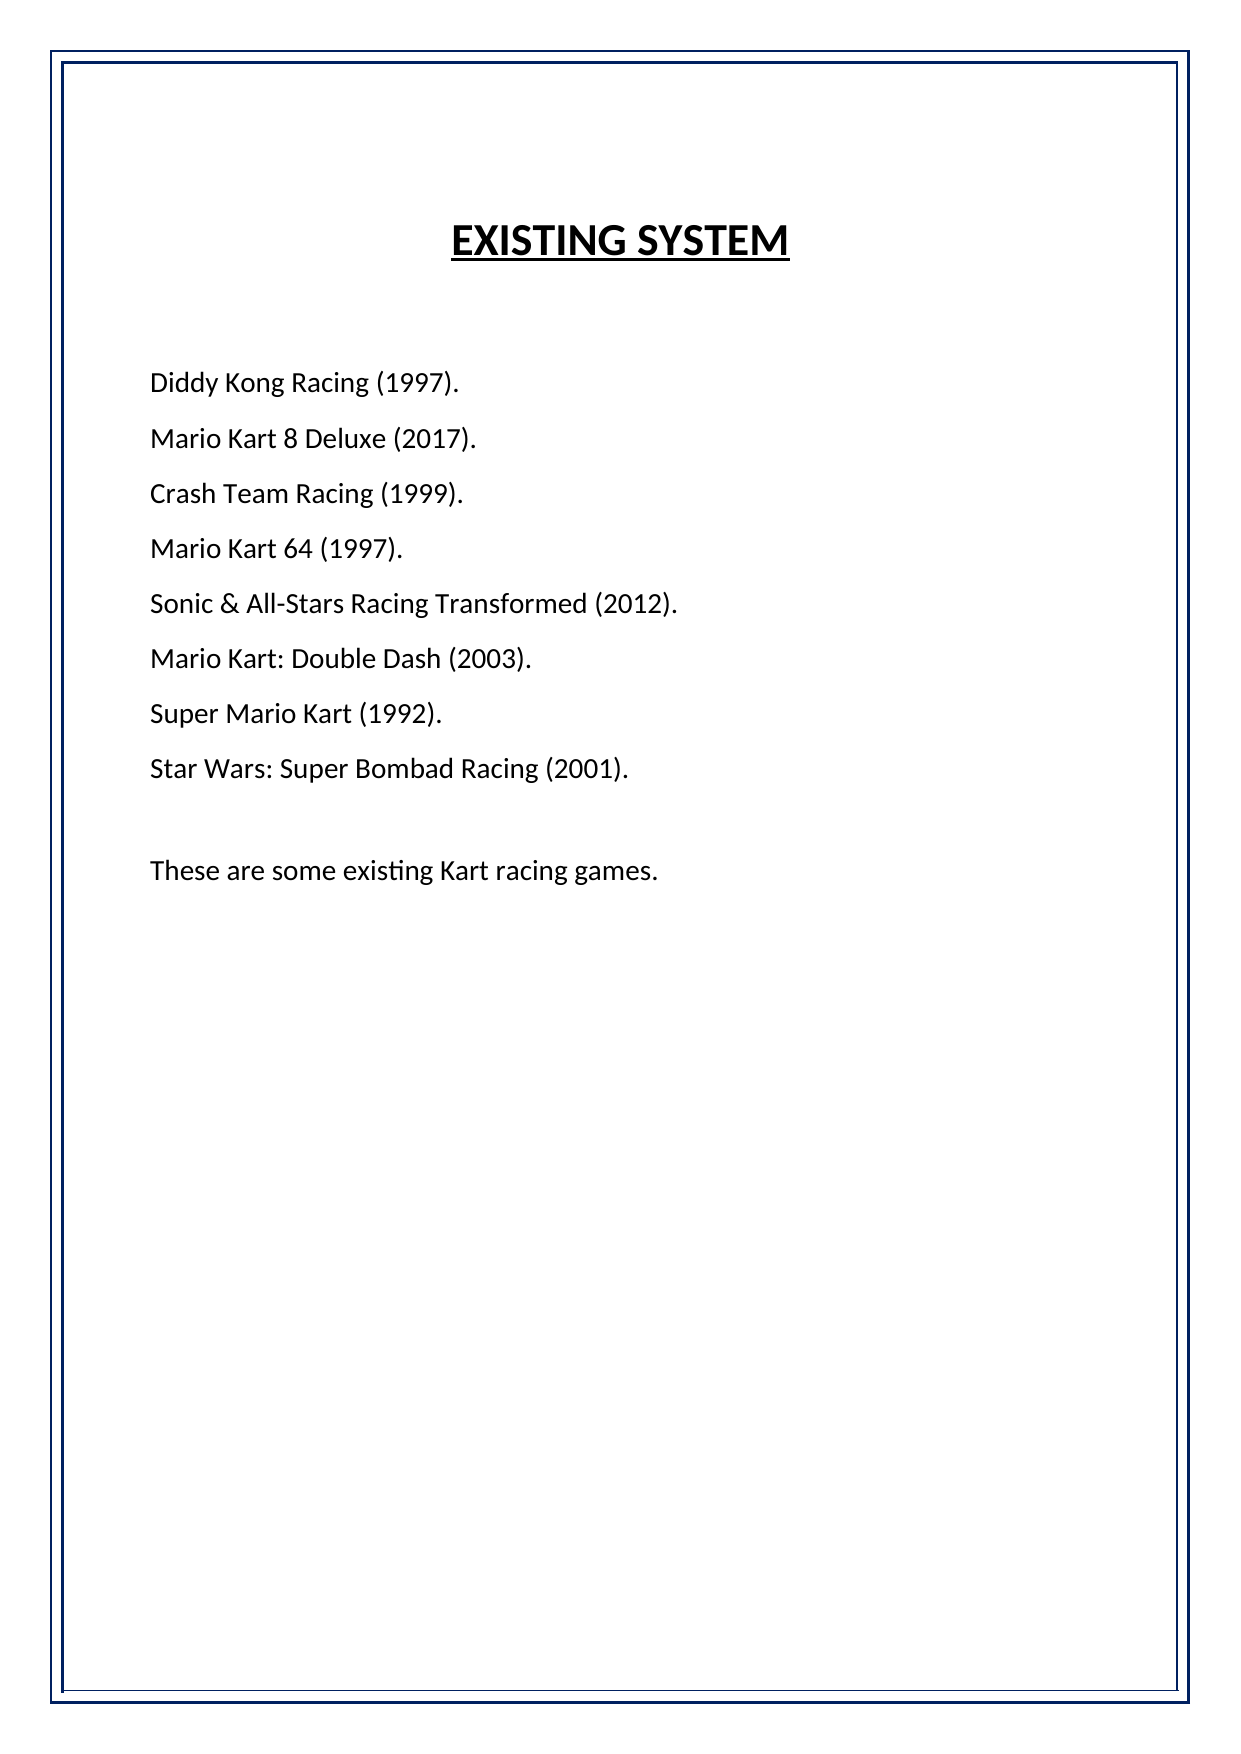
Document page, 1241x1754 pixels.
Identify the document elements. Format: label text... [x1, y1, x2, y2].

text These are some existing Kart racing games. [150, 852, 1090, 888]
text Crash Team Racing (1999). [150, 475, 1090, 510]
text Mario Kart: Double Dash (2003). [150, 640, 1090, 676]
text EXISTING SYSTEM [150, 211, 1090, 267]
text Star Wars: Super Bombad Racing (2001). [150, 750, 1090, 786]
text Diddy Kong Racing (1997). [150, 364, 1090, 400]
text Sonic & All-Stars Racing Transformed (2012). [150, 585, 1090, 621]
text Mario Kart 64 (1997). [150, 530, 1090, 566]
text Super Mario Kart (1992). [150, 695, 1090, 731]
text Mario Kart 8 Deluxe (2017). [150, 420, 1090, 455]
